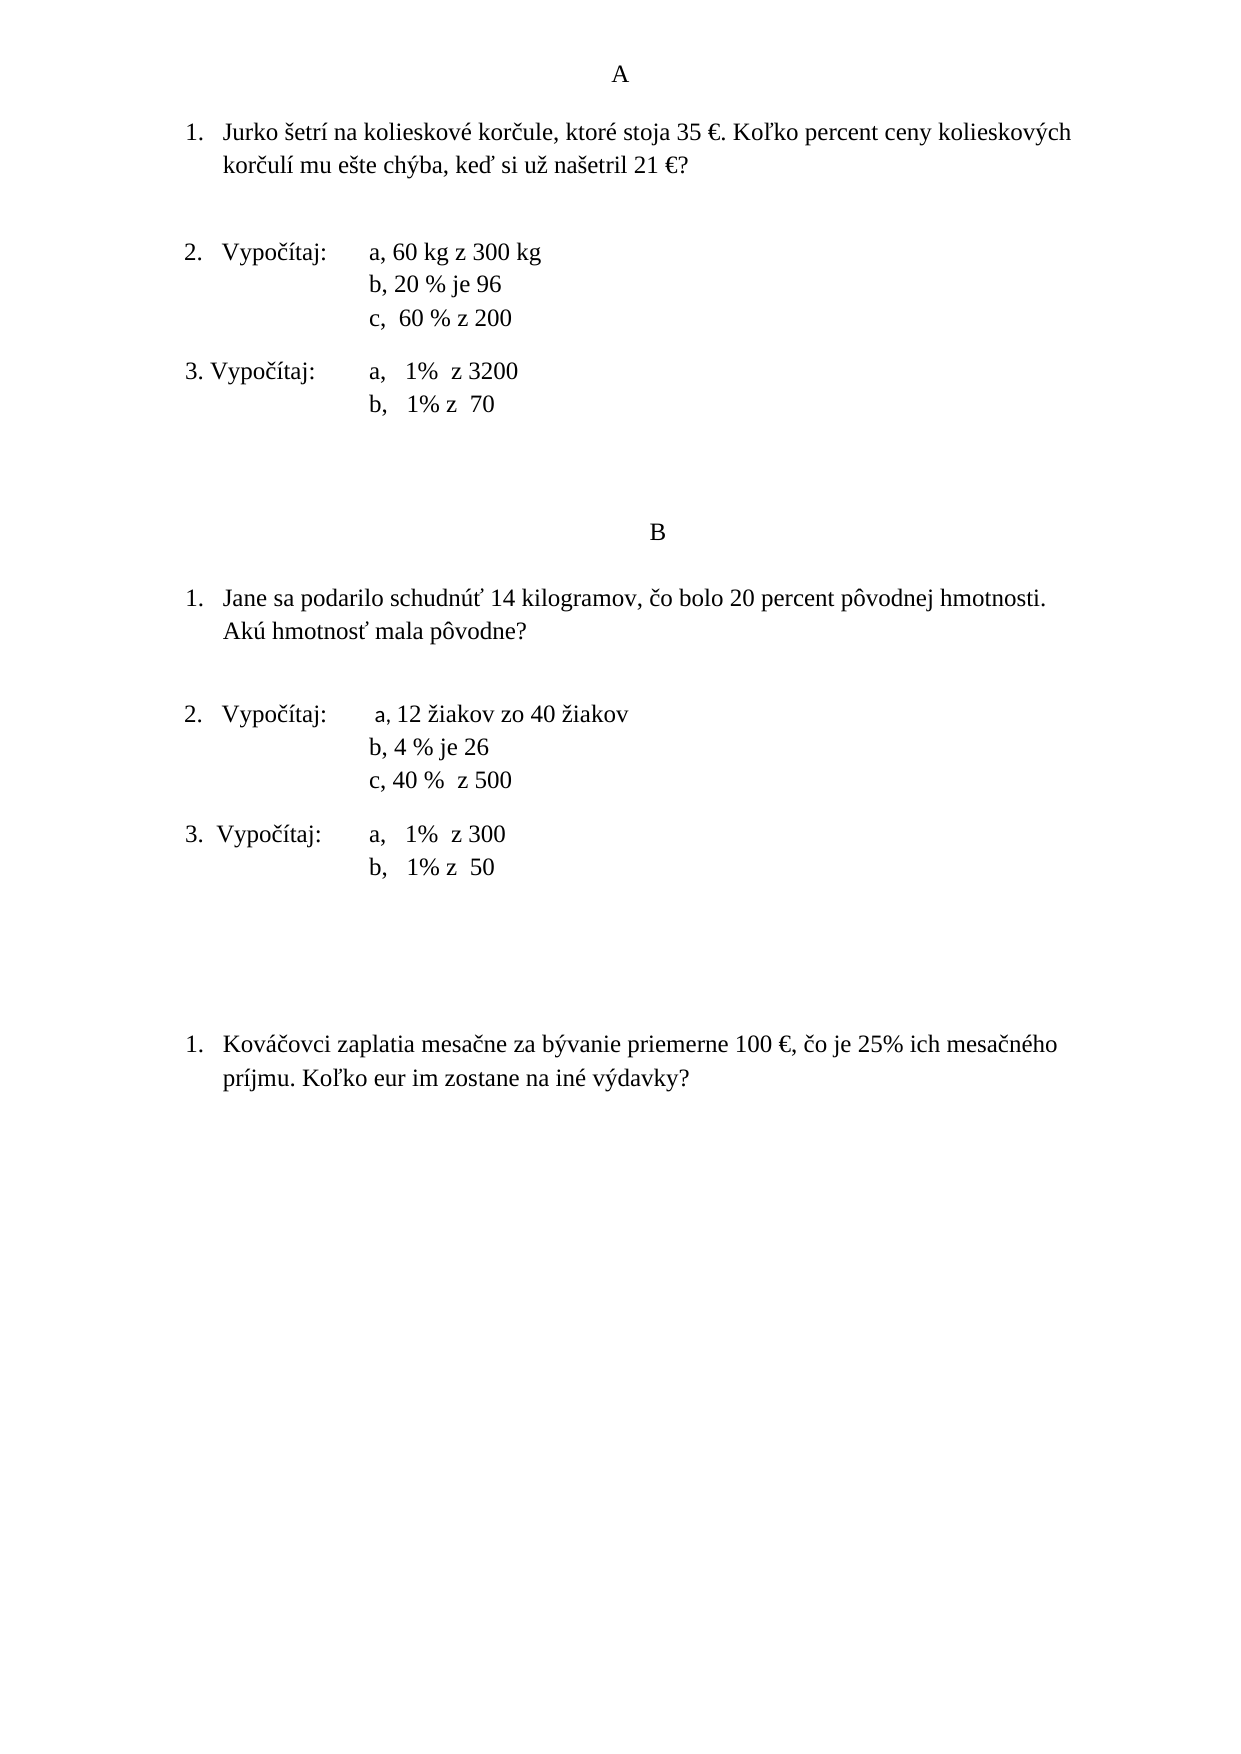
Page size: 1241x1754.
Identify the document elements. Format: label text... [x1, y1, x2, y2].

list Jane sa podarilo schudnúť 14 kilogramov, čo bolo 20 percent pôvodnej hmotnosti. Akú hmotnosť mala pôvodne? [185, 583, 1093, 645]
list Vypočítaj: a, 60 kg z 300 kg [184, 237, 1093, 265]
list B [223, 517, 1093, 546]
text 3. Vypočítaj: a, 1% z 300 [185, 819, 1093, 848]
list b, 4 % je 26 [333, 732, 1093, 761]
text b, 1% z 50 [185, 852, 1093, 881]
list c, 60 % z 200 [296, 303, 1093, 331]
text b, 1% z 70 [185, 389, 1093, 418]
list c, 40 % z 500 [296, 765, 1093, 794]
text A [148, 59, 1093, 88]
list Jurko šetrí na kolieskové korčule, ktoré stoja 35 €. Koľko percent ceny kolieskových korčulí mu ešte chýba, keď si už našetril 21 €? [185, 117, 1093, 178]
list Vypočítaj: a, 12 žiakov zo 40 žiakov [184, 699, 1093, 728]
list b, 20 % je 96 [333, 269, 1093, 298]
text 3. Vypočítaj: a, 1% z 3200 [185, 356, 1093, 385]
list Kováčovci zaplatia mesačne za bývanie priemerne 100 €, čo je 25% ich mesačného príjmu. Koľko eur im zostane na iné výdavky? [185, 1029, 1093, 1091]
